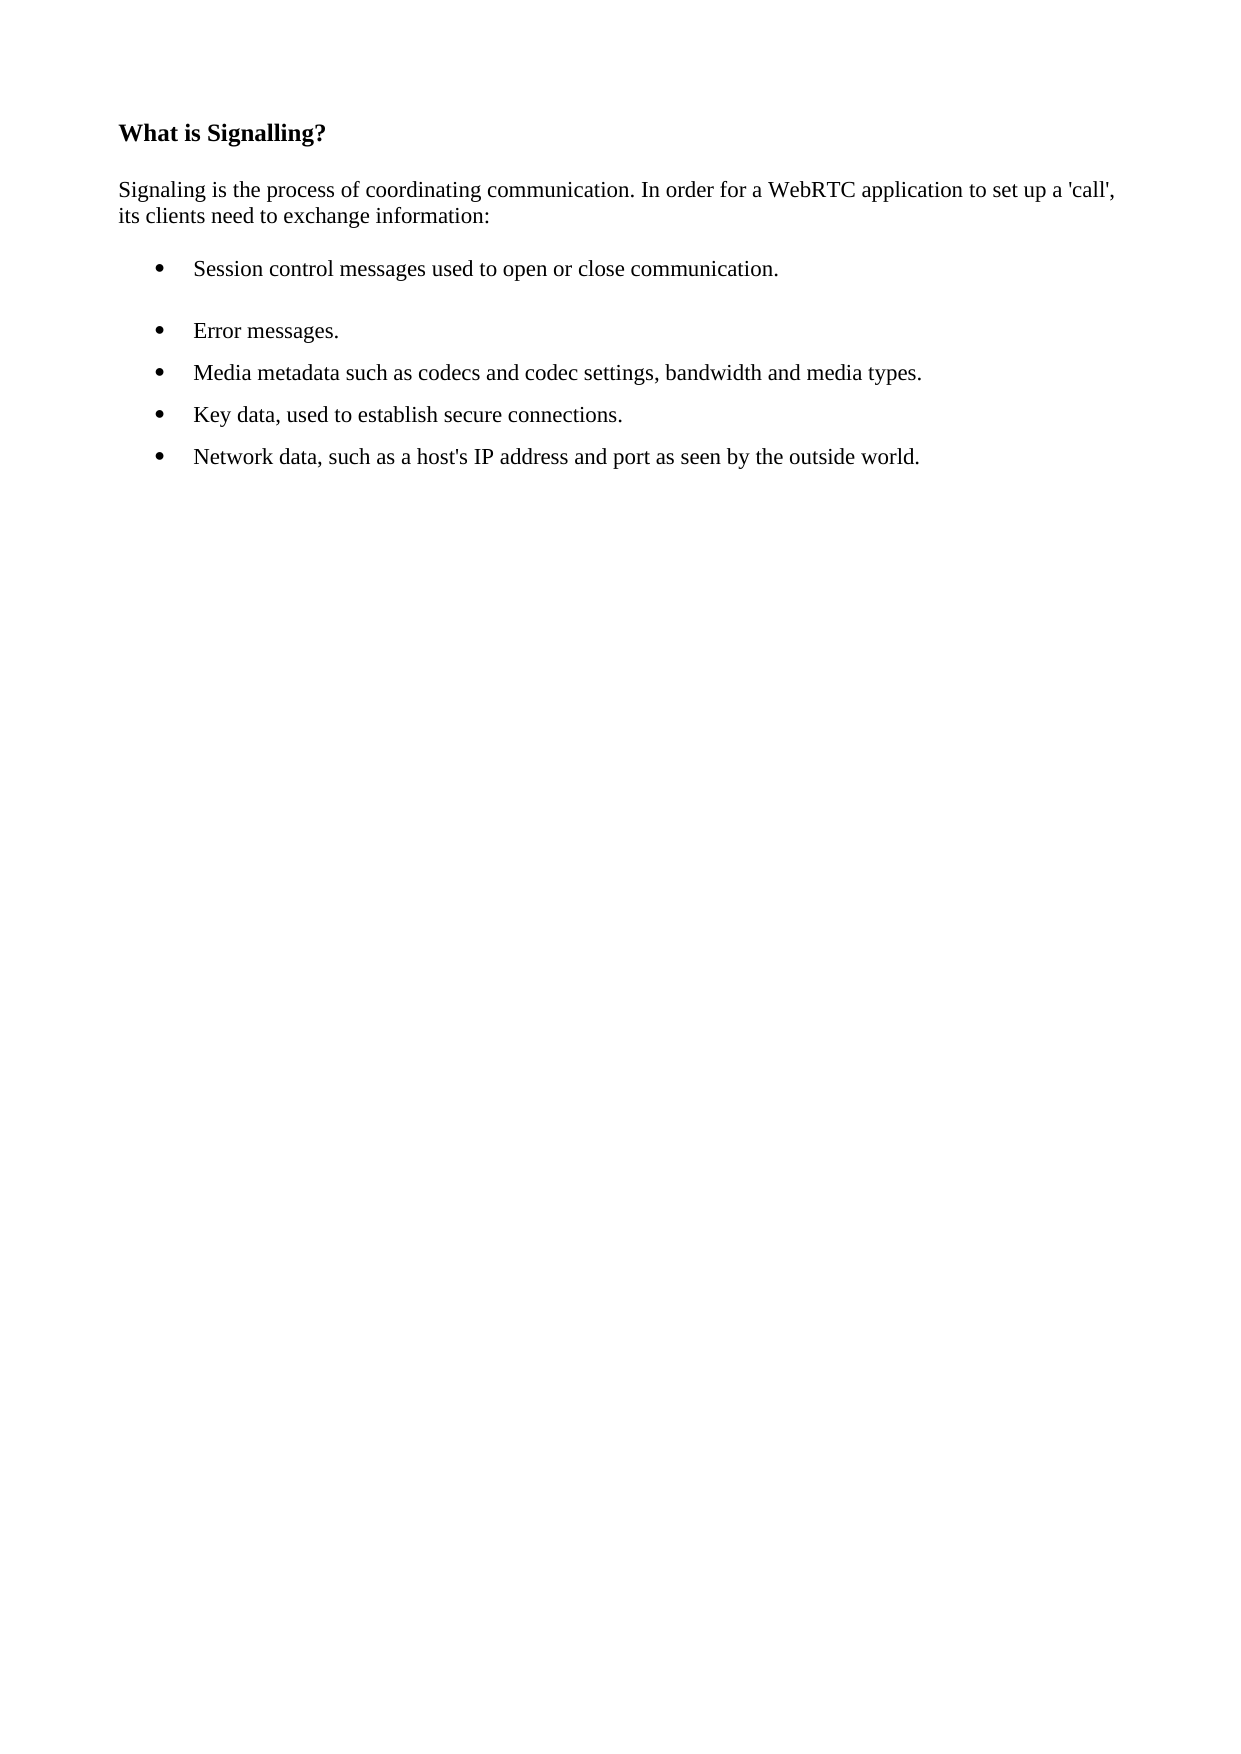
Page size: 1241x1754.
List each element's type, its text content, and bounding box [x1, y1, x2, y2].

list Key data, used to establish secure connections. [156, 385, 1122, 427]
list Network data, such as a host's IP address and port as seen by the outside world. [156, 427, 1122, 469]
list Error messages. [156, 301, 1122, 343]
text Signaling is the process of coordinating communication. In order for a WebRTC application to set up a 'call', its clients need to exchange information: [118, 176, 1122, 228]
list Media metadata such as codecs and codec settings, bandwidth and media types. [156, 343, 1122, 385]
text What is Signalling? [118, 118, 1122, 147]
list Session control messages used to open or close communication. [156, 255, 1122, 281]
